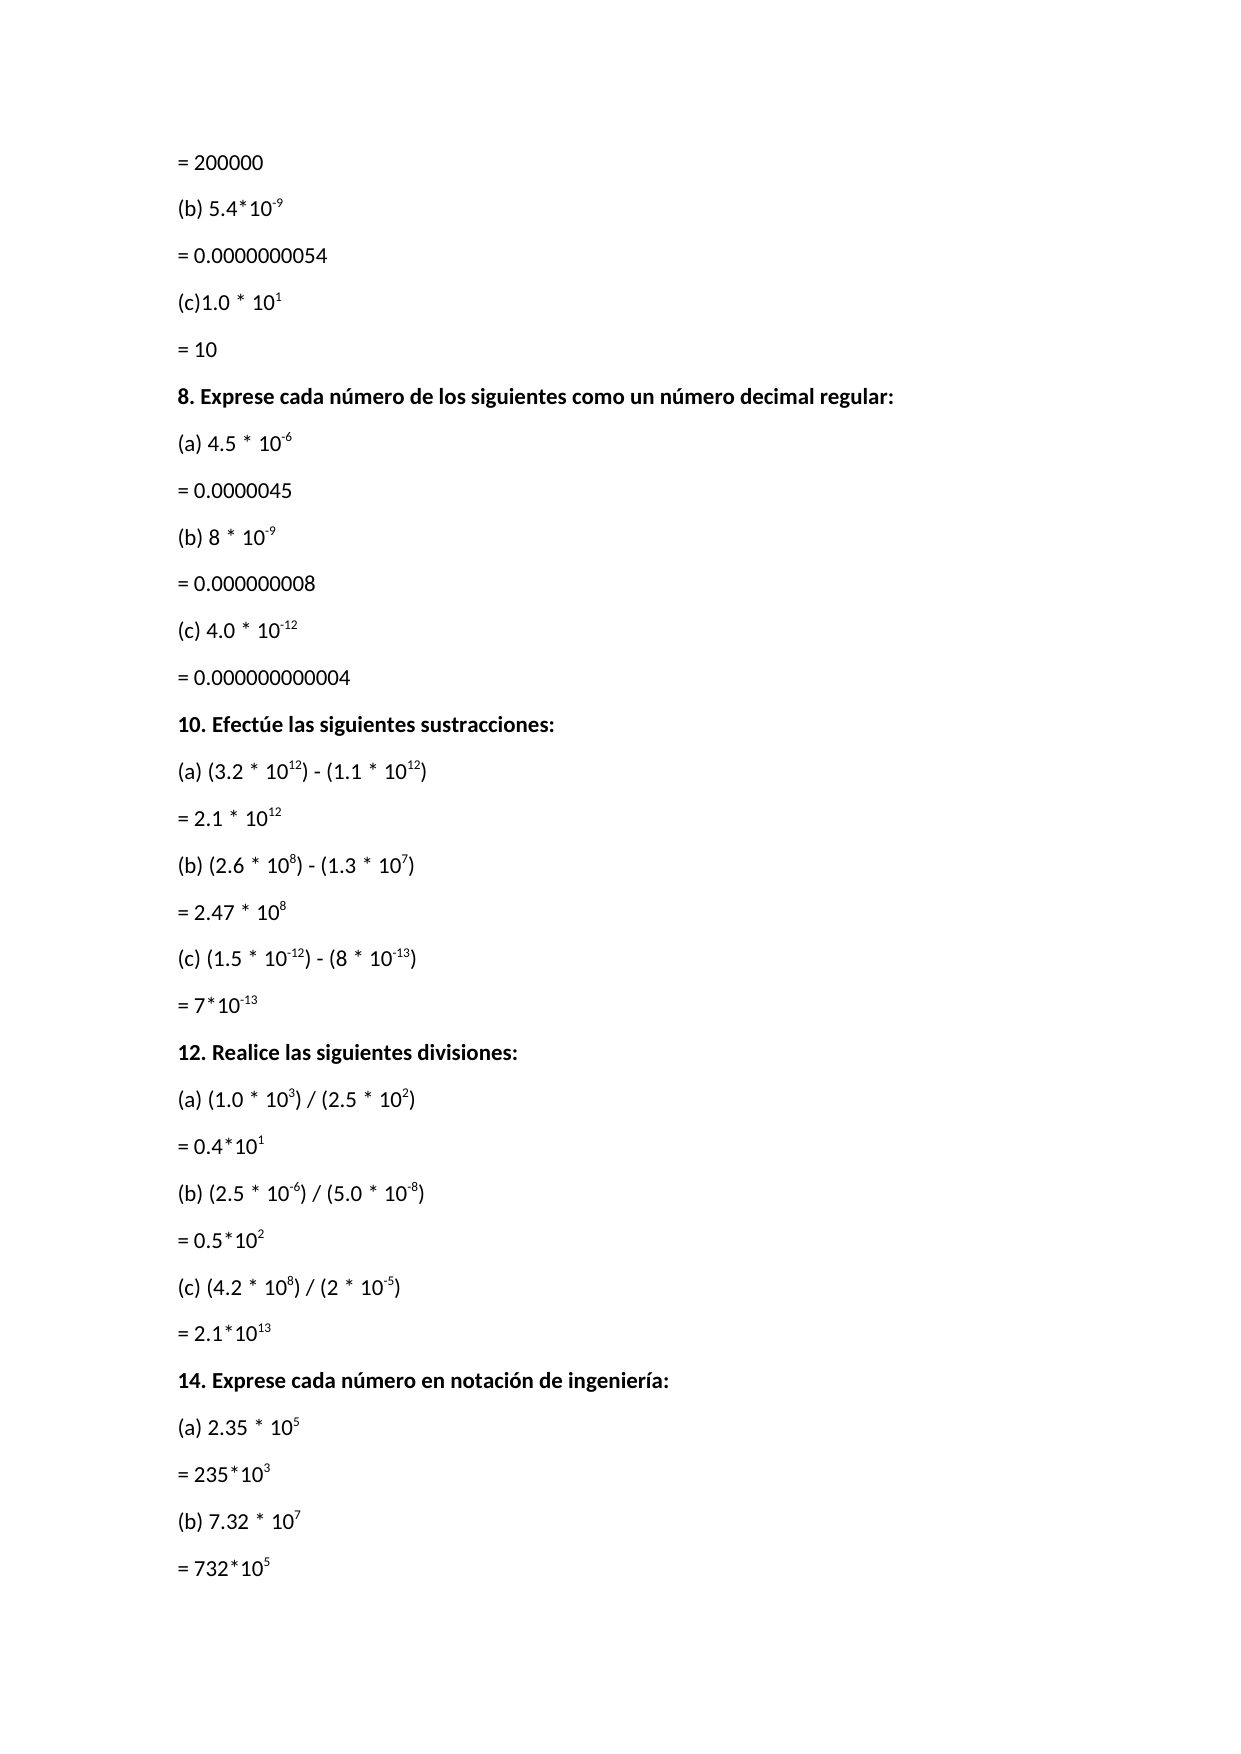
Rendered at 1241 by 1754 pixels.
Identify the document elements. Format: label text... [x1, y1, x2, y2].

text (a) 4.5 * 10-6 [177, 429, 1063, 457]
text = 200000 [177, 148, 1063, 176]
text = 0.0000045 [177, 476, 1063, 504]
text (a) (3.2 * 1012) - (1.1 * 1012) [177, 757, 1063, 785]
text (a) 2.35 * 105 [177, 1413, 1063, 1441]
text 10. Efectúe las siguientes sustracciones: [177, 710, 1063, 738]
text (c) 4.0 * 10-12 [177, 616, 1063, 644]
text (b) 5.4*10-9 [177, 194, 1063, 222]
text (c) (4.2 * 108) / (2 * 10-5) [177, 1273, 1063, 1301]
text 12. Realice las siguientes divisiones: [177, 1038, 1063, 1066]
text = 235*103 [177, 1460, 1063, 1488]
text = 0.0000000054 [177, 241, 1063, 269]
text = 7*10-13 [177, 991, 1063, 1019]
text 8. Exprese cada número de los siguientes como un número decimal regular: [177, 382, 1063, 410]
text (b) (2.5 * 10-6) / (5.0 * 10-8) [177, 1179, 1063, 1207]
text = 2.47 * 108 [177, 898, 1063, 926]
text = 10 [177, 335, 1063, 363]
text = 0.4*101 [177, 1132, 1063, 1160]
text (b) (2.6 * 108) - (1.3 * 107) [177, 851, 1063, 879]
text 14. Exprese cada número en notación de ingeniería: [177, 1366, 1063, 1394]
text (c) (1.5 * 10-12) - (8 * 10-13) [177, 944, 1063, 972]
text = 2.1*1013 [177, 1319, 1063, 1347]
text (c)1.0 * 101 [177, 288, 1063, 316]
text = 0.5*102 [177, 1226, 1063, 1254]
text (a) (1.0 * 103) / (2.5 * 102) [177, 1085, 1063, 1113]
text = 732*105 [177, 1554, 1063, 1582]
text (b) 7.32 * 107 [177, 1507, 1063, 1535]
text = 2.1 * 1012 [177, 804, 1063, 832]
text = 0.000000000004 [177, 663, 1063, 691]
text = 0.000000008 [177, 569, 1063, 597]
text (b) 8 * 10-9 [177, 523, 1063, 551]
